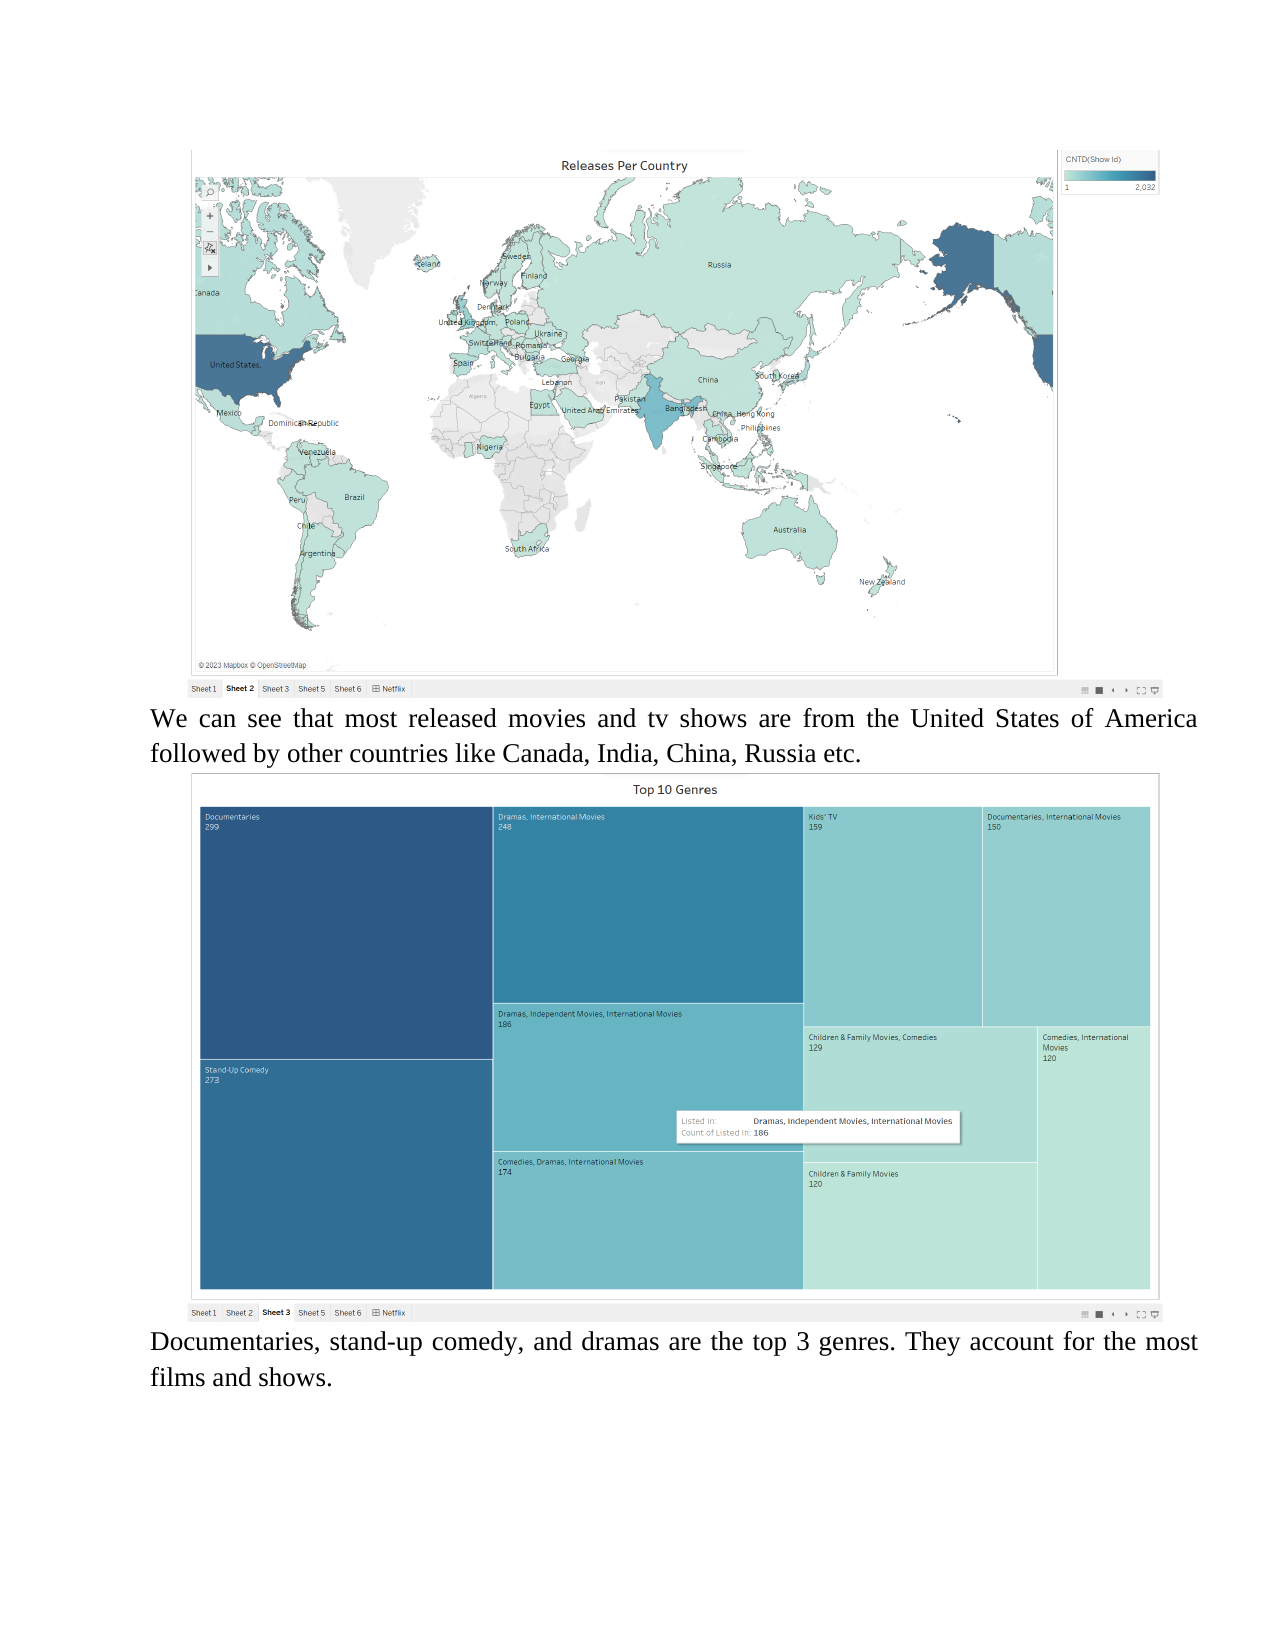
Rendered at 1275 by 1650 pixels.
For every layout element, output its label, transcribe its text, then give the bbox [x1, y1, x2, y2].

picture [187, 773, 1163, 1322]
text Documentaries, stand-up comedy, and dramas are the top 3 genres. They account for the most films and shows. [150, 1325, 1200, 1392]
picture [187, 150, 1163, 698]
text We can see that most released movies and tv shows are from the United States of America followed by other countries like Canada, India, China, Russia etc. [150, 702, 1200, 769]
